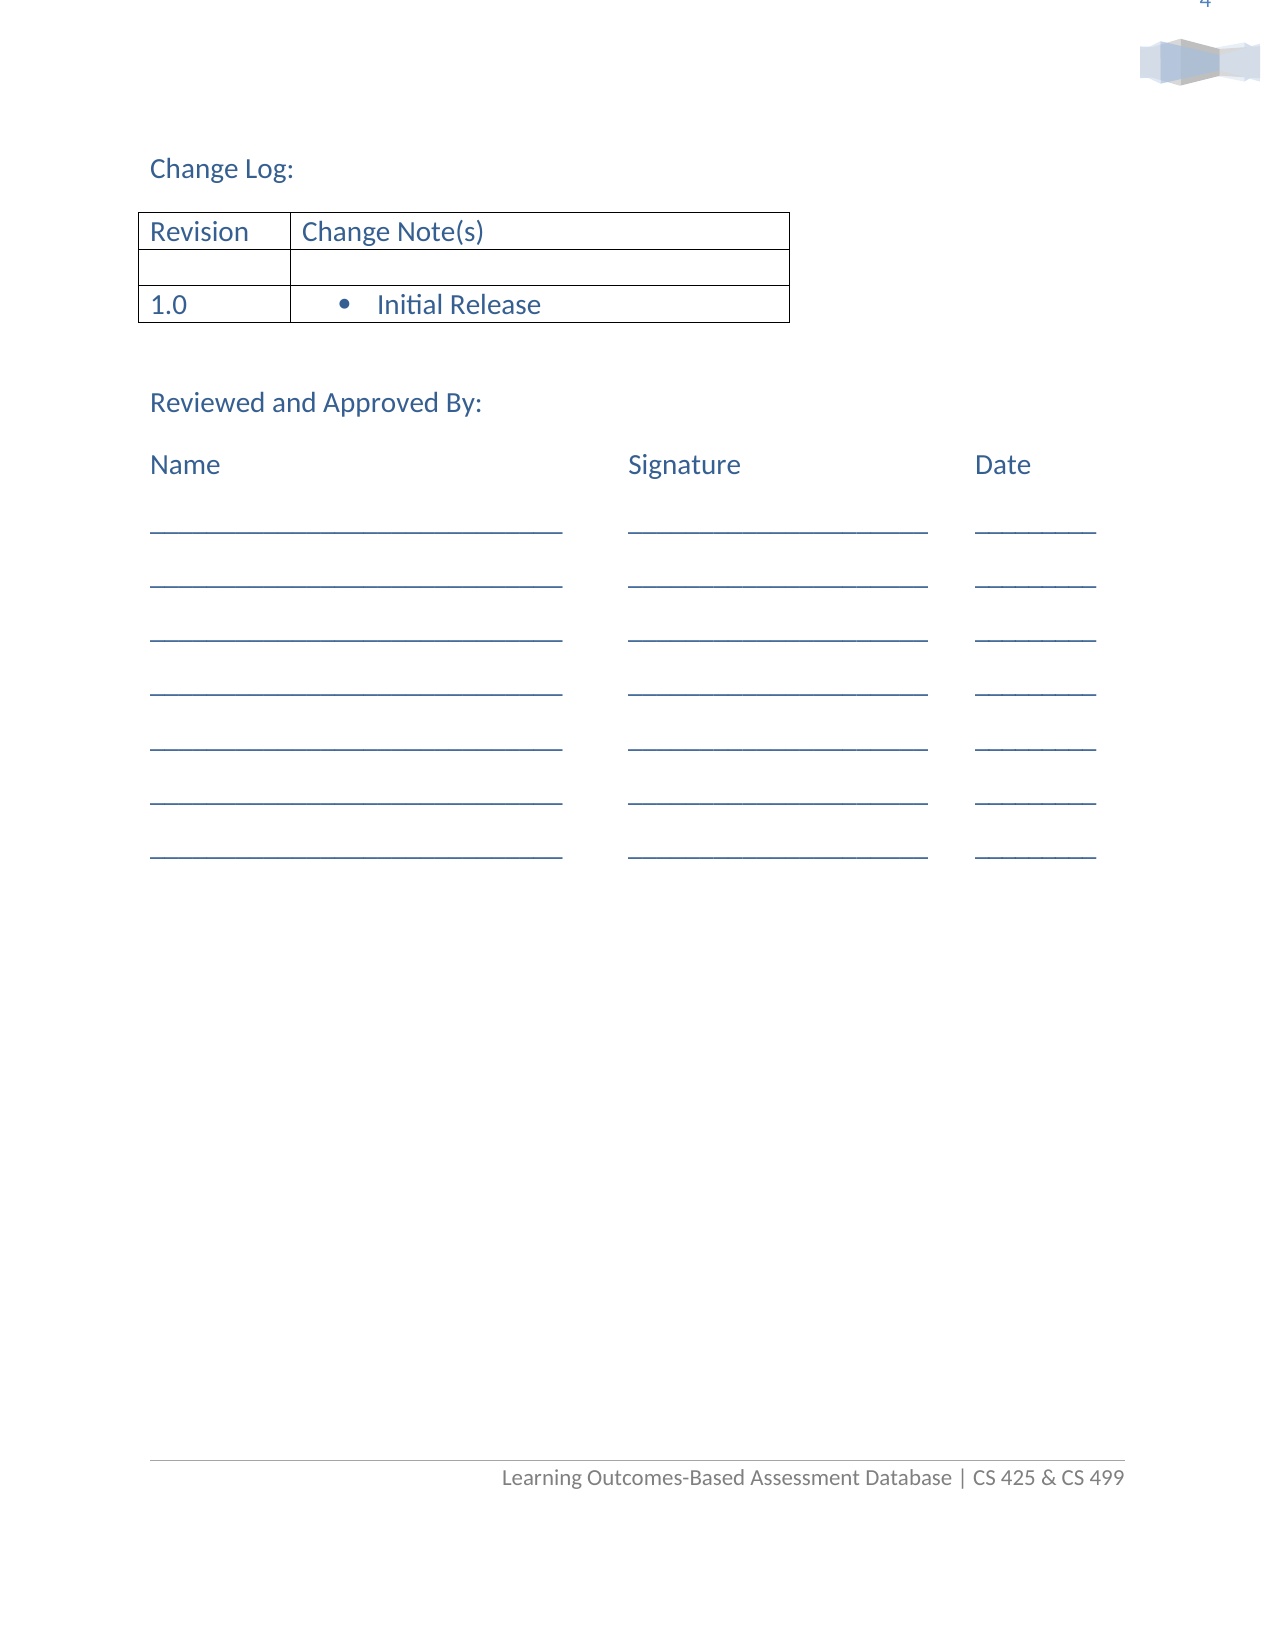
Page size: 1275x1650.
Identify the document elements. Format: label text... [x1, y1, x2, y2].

text Reviewed and Approved By: [150, 384, 1125, 420]
table_header Revision [139, 213, 290, 248]
table_cell Initial Release [291, 286, 789, 322]
table_cell [139, 250, 290, 285]
text Name Signature Date [150, 446, 1125, 482]
table_cell 1.0 [139, 286, 290, 322]
table_header Change Note(s) [291, 213, 789, 248]
table_cell [291, 250, 789, 285]
text Change Log: [150, 150, 1125, 186]
